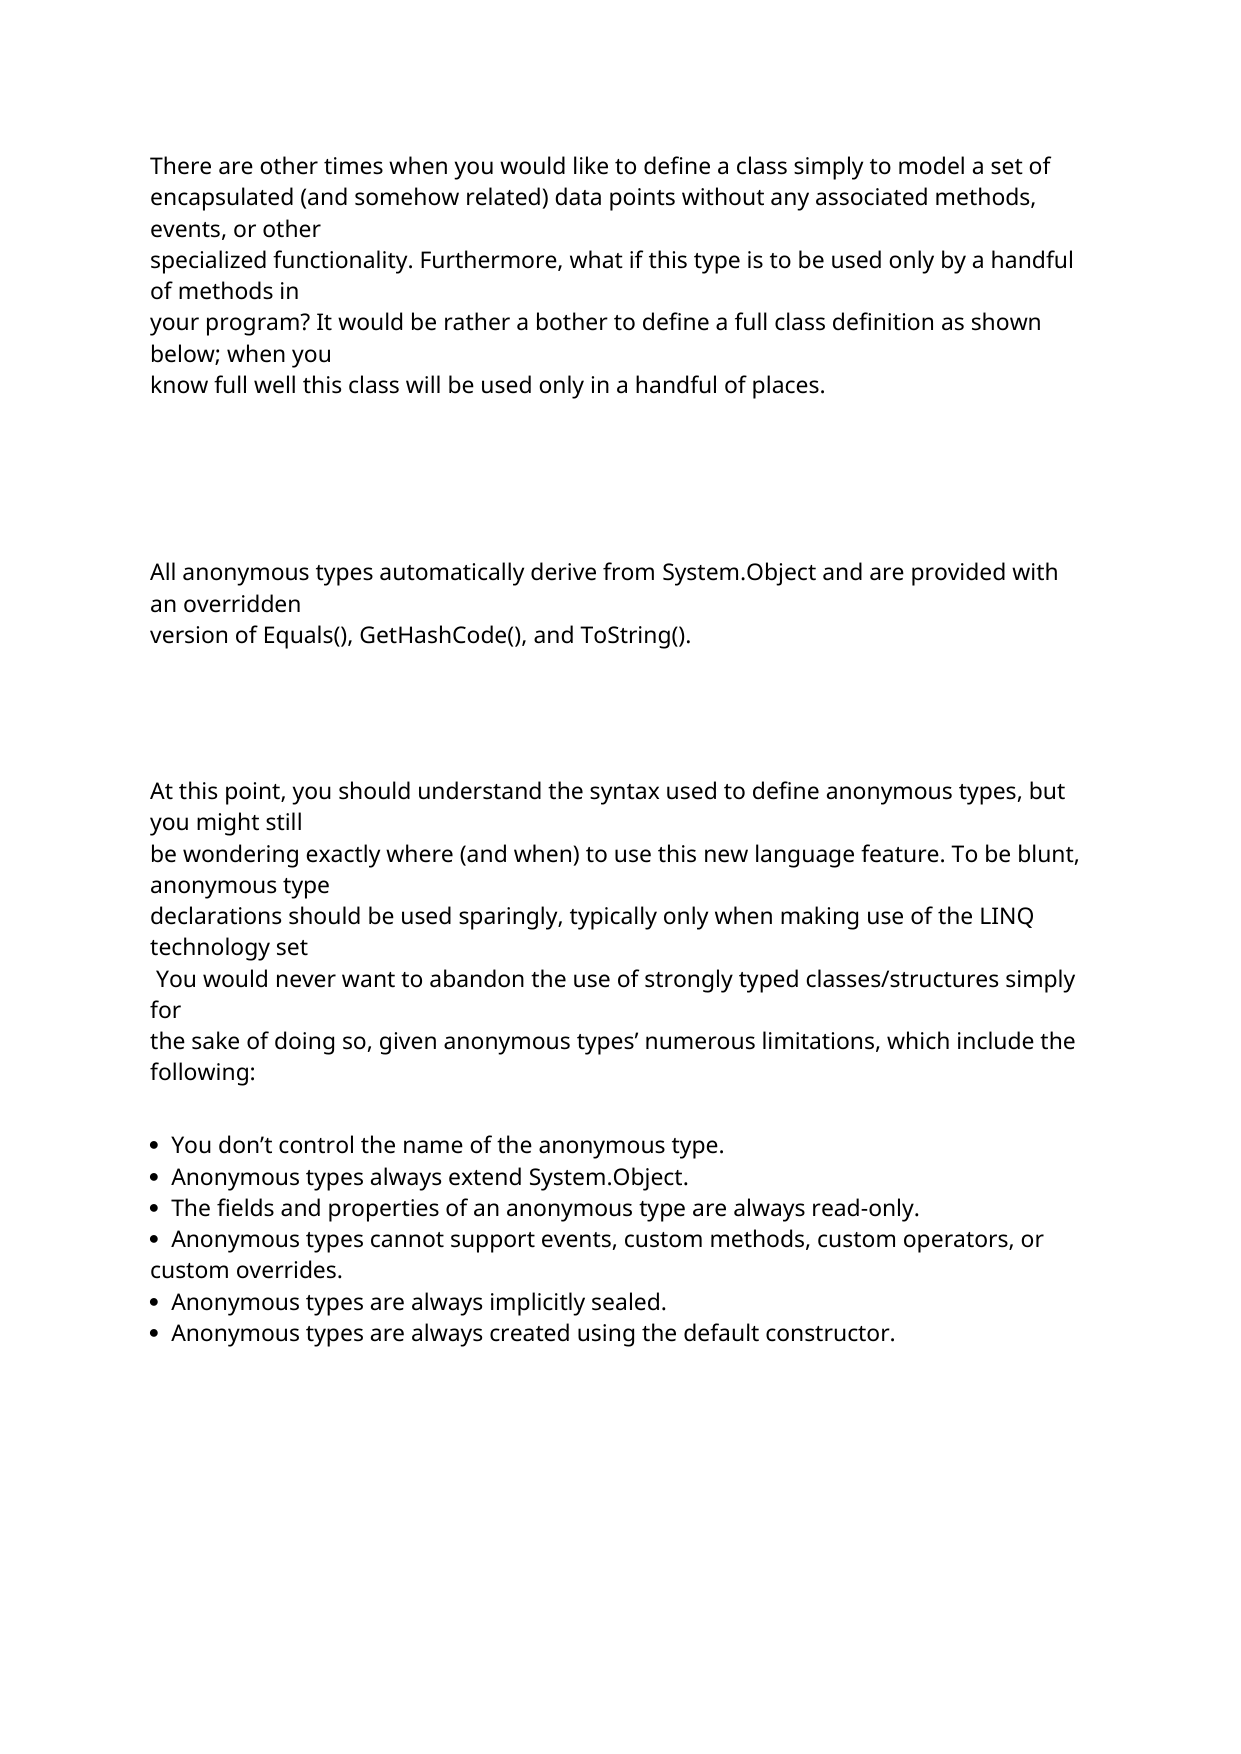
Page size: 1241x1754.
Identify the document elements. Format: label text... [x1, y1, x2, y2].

text know full well this class will be used only in a handful of places. [150, 369, 1090, 400]
text Anonymous types are always implicitly sealed. [150, 1285, 1090, 1317]
text encapsulated (and somehow related) data points without any associated methods, events, or other [150, 181, 1090, 244]
text your program? It would be rather a bother to define a full class definition as shown below; when you [150, 306, 1090, 369]
text Anonymous types cannot support events, custom methods, custom operators, or [150, 1223, 1090, 1254]
text The fields and properties of an anonymous type are always read-only. [150, 1192, 1090, 1223]
text custom overrides. [150, 1254, 1090, 1285]
text You don’t control the name of the anonymous type. [150, 1129, 1090, 1160]
text declarations should be used sparingly, typically only when making use of the LINQ technology set [150, 900, 1090, 962]
text be wondering exactly where (and when) to use this new language feature. To be blunt, anonymous type [150, 837, 1090, 900]
text At this point, you should understand the syntax used to define anonymous types, but you might still [150, 775, 1090, 837]
text specialized functionality. Furthermore, what if this type is to be used only by a handful of methods in [150, 244, 1090, 306]
text You would never want to abandon the use of strongly typed classes/structures simply for [150, 962, 1090, 1025]
text Anonymous types are always created using the default constructor. [150, 1317, 1090, 1348]
text the sake of doing so, given anonymous types’ numerous limitations, which include the following: [150, 1025, 1090, 1087]
text There are other times when you would like to define a class simply to model a set of [150, 150, 1090, 181]
text Anonymous types always extend System.Object. [150, 1160, 1090, 1192]
text All anonymous types automatically derive from System.Object and are provided with an overridden [150, 556, 1090, 619]
text version of Equals(), GetHashCode(), and ToString(). [150, 619, 1090, 650]
